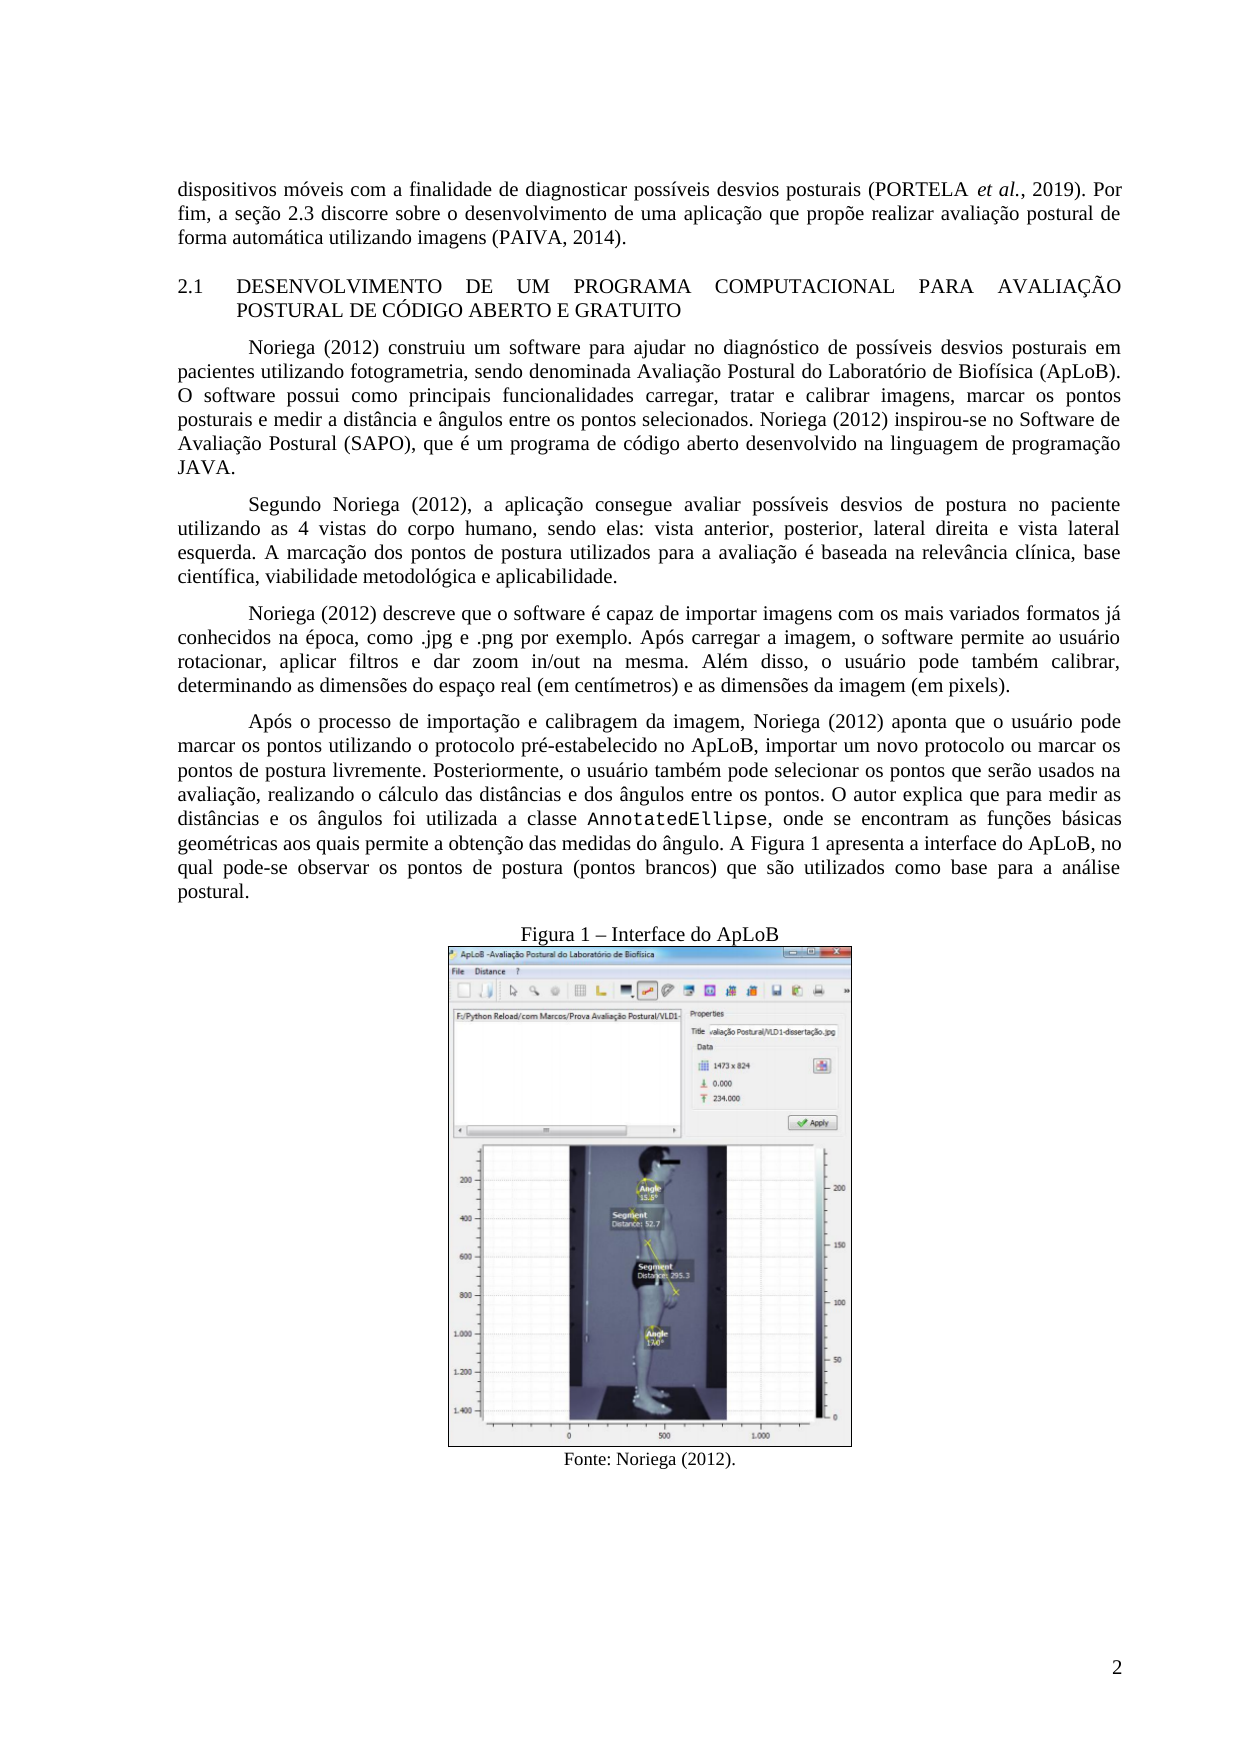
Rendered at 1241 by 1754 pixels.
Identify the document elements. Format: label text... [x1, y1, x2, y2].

text Segundo Noriega (2012), a aplicação consegue avaliar possíveis desvios de postura no paciente utilizando as 4 vistas do corpo humano, sendo elas: vista anterior, posterior, lateral direita e vista lateral esquerda. A marcação dos pontos de postura utilizados para a avaliação é baseada na relevância clínica, base científica, viabilidade metodológica e aplicabilidade. [177, 492, 1122, 588]
picture [449, 947, 851, 1446]
text Figura 1 – Interface do ApLoB [177, 922, 1122, 946]
subtitle Desenvolvimento de um programa computacional para avaliação postural de código aberto e gratuito [177, 274, 1122, 322]
text Após o processo de importação e calibragem da imagem, Noriega (2012) aponta que o usuário pode marcar os pontos utilizando o protocolo pré-estabelecido no ApLoB, importar um novo protocolo ou marcar os pontos de postura livremente. Posteriormente, o usuário também pode selecionar os pontos que serão usados na avaliação, realizando o cálculo das distâncias e dos ângulos entre os pontos. O autor explica que para medir as distâncias e os ângulos foi utilizada a classe AnnotatedEllipse, onde se encontram as funções básicas geométricas aos quais permite a obtenção das medidas do ângulo. A Figura 1 apresenta a interface do ApLoB, no qual pode-se observar os pontos de postura (pontos brancos) que são utilizados como base para a análise postural. [177, 709, 1122, 903]
text Noriega (2012) descreve que o software é capaz de importar imagens com os mais variados formatos já conhecidos na época, como .jpg e .png por exemplo. Após carregar a imagem, o software permite ao usuário rotacionar, aplicar filtros e dar zoom in/out na mesma. Além disso, o usuário pode também calibrar, determinando as dimensões do espaço real (em centímetros) e as dimensões da imagem (em pixels). [177, 601, 1122, 697]
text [177, 177, 1122, 249]
text Fonte: Noriega (2012). [177, 1447, 1122, 1469]
text Noriega (2012) construiu um software para ajudar no diagnóstico de possíveis desvios posturais em pacientes utilizando fotogrametria, sendo denominada Avaliação Postural do Laboratório de Biofísica (ApLoB). O software possui como principais funcionalidades carregar, tratar e calibrar imagens, marcar os pontos posturais e medir a distância e ângulos entre os pontos selecionados. Noriega (2012) inspirou-se no Software de Avaliação Postural (SAPO), que é um programa de código aberto desenvolvido na linguagem de programação JAVA. [177, 335, 1122, 479]
